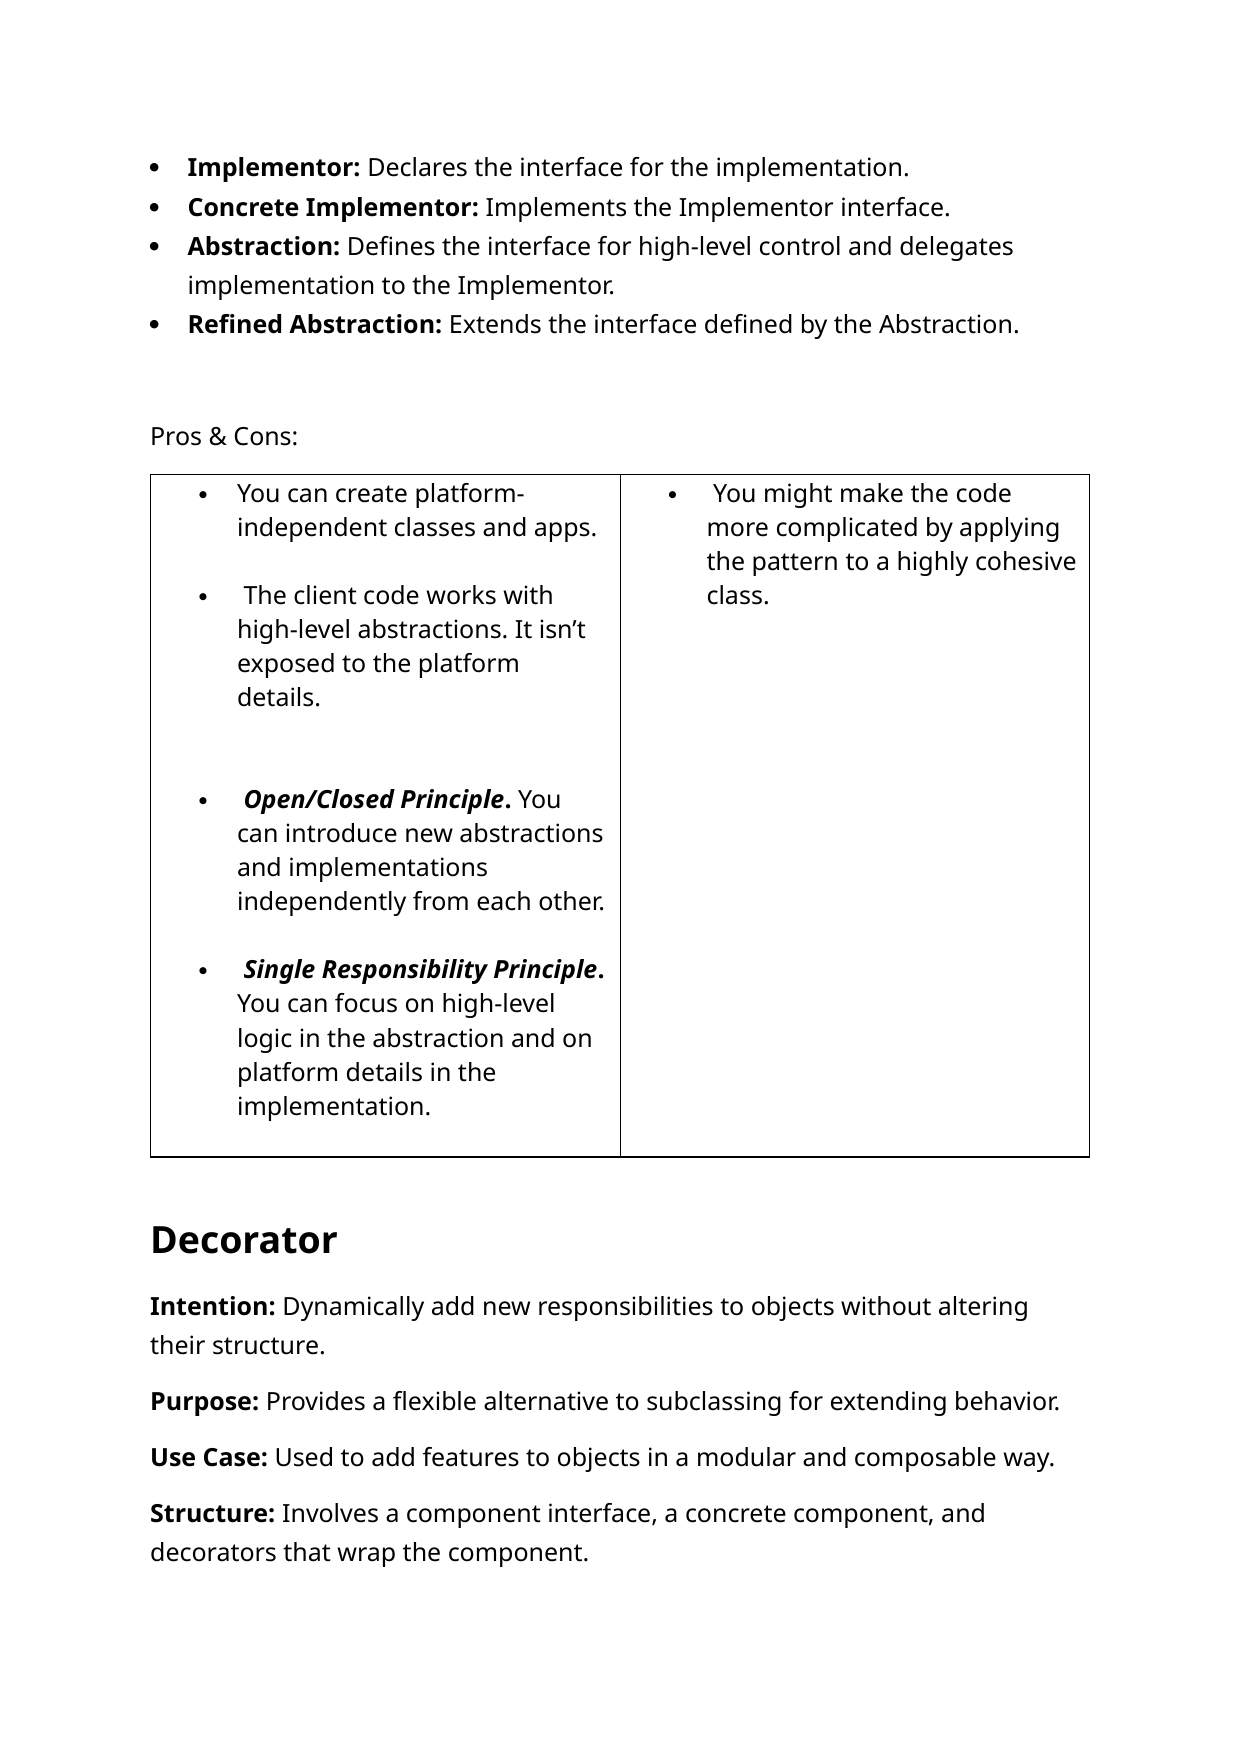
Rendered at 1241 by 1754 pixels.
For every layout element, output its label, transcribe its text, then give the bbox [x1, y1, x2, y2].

text Structure: Involves a component interface, a concrete component, and decorators that wrap the component. [150, 1495, 1090, 1568]
text Decorator [150, 1213, 1090, 1264]
text Pros & Cons: [150, 418, 1090, 452]
table_header You might make the code more complicated by applying the pattern to a highly cohesive class. [621, 475, 1089, 1156]
list Concrete Implementor: Implements the Implementor interface. [150, 189, 1090, 223]
list Abstraction: Defines the interface for high-level control and delegates implementation to the Implementor. [150, 228, 1090, 302]
text Intention: Dynamically add new responsibilities to objects without altering their structure. [150, 1289, 1090, 1362]
list Implementor: Declares the interface for the implementation. [150, 150, 1090, 184]
list Refined Abstraction: Extends the interface defined by the Abstraction. [150, 307, 1090, 341]
text Purpose: Provides a flexible alternative to subclassing for extending behavior. [150, 1384, 1090, 1418]
table_header You can create platform-independent classes and apps. The client code works with high-level abstractions. It isn’t exposed to the platform details. Open/Closed Principle. You can introduce new abstractions and implementations independently from each other. Single Responsibility Principle. You can focus on high-level logic in the abstraction and on platform details in the implementation. [151, 475, 620, 1156]
text Use Case: Used to add features to objects in a modular and composable way. [150, 1439, 1090, 1473]
